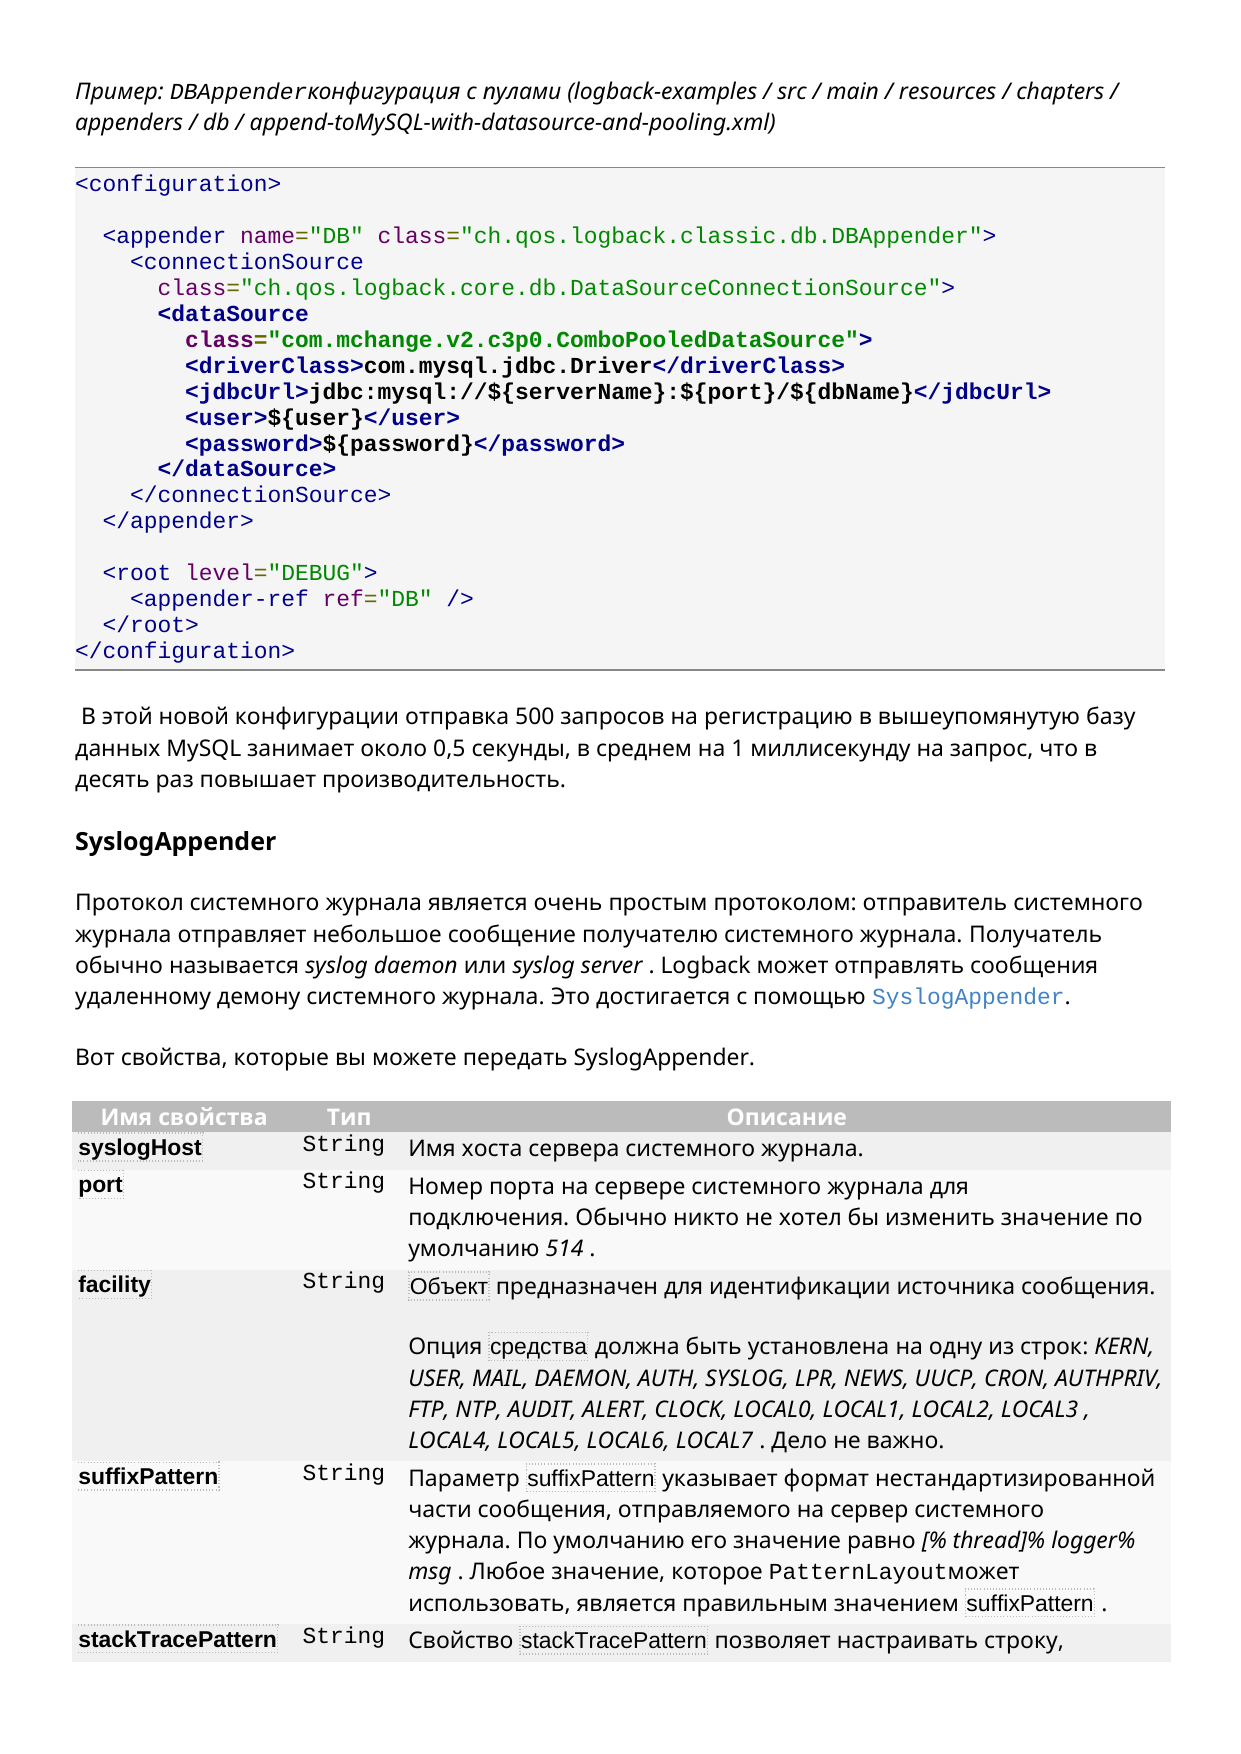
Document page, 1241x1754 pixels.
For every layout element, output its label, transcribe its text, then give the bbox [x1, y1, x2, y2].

table_cell String [296, 1132, 402, 1170]
text В этой новой конфигурации отправка 500 запросов на регистрацию в вышеупомянутую базу данных MySQL занимает около 0,5 секунды, в среднем на 1 миллисекунду на запрос, что в десять раз повышает производительность. [75, 700, 1165, 794]
table_cell Объект предназначен для идентификации источника сообщения. Опция средства должна быть установлена ​​на одну из строк: KERN, USER, MAIL, DAEMON, AUTH, SYSLOG, LPR, NEWS, UUCP, CRON, AUTHPRIV, FTP, NTP, AUDIT, ALERT, CLOCK, LOCAL0, LOCAL1, LOCAL2, LOCAL3 , LOCAL4, LOCAL5, LOCAL6, LOCAL7 . Дело не важно. [402, 1270, 1171, 1461]
text Вот свойства, которые вы можете передать SyslogAppender. [75, 1041, 1165, 1072]
text Пример: DBAppenderконфигурация с пулами (logback-examples / src / main / resources / chapters / appenders / db / append-toMySQL-with-datasource-and-pooling.xml) [75, 75, 1165, 138]
table_cell String [296, 1624, 402, 1662]
text Протокол системного журнала является очень простым протоколом: отправитель системного журнала отправляет небольшое сообщение получателю системного журнала. Получатель обычно называется syslog daemon или syslog server . Logback может отправлять сообщения удаленному демону системного журнала. Это достигается с помощью SyslogAppender. [75, 886, 1165, 1011]
table_cell Параметр suffixPattern указывает формат нестандартизированной части сообщения, отправляемого на сервер системного журнала. По умолчанию его значение равно [% thread]% logger% msg . Любое значение, которое PatternLayoutможет использовать, является правильным значением suffixPattern . [402, 1461, 1171, 1624]
table_cell syslogHost [72, 1132, 296, 1170]
text SyslogAppender [75, 823, 1165, 857]
text <configuration> <appender name="DB" class="ch.qos.logback.classic.db.DBAppender"> <connectionSource class="ch.qos.logback.core.db.DataSourceConnectionSource"> <dataSource class="com.mchange.v2.c3p0.ComboPooledDataSource"> <driverClass>com.mysql.jdbc.Driver</driverClass> <jdbcUrl>jdbc:mysql://${serverName}:${port}/${dbName}</jdbcUrl> <user>${user}</user> <password>${password}</password> </dataSource> </connectionSource> </appender> <root level="DEBUG"> <appender-ref ref="DB" /> </root> </configuration> [75, 168, 1165, 669]
table_header Имя свойства [72, 1101, 296, 1132]
table_cell String [296, 1270, 402, 1461]
table_cell String [296, 1461, 402, 1624]
table_cell Имя хоста сервера системного журнала. [402, 1132, 1171, 1170]
table_cell Номер порта на сервере системного журнала для подключения. Обычно никто не хотел бы изменить значение по умолчанию 514 . [402, 1170, 1171, 1270]
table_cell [402, 1624, 1171, 1662]
table_cell String [296, 1170, 402, 1270]
table_cell port [72, 1170, 296, 1270]
table_header Тип [296, 1101, 402, 1132]
table_cell stackTracePattern [72, 1624, 296, 1662]
table_cell facility [72, 1270, 296, 1461]
table_header Описание [402, 1101, 1171, 1132]
table_cell suffixPattern [72, 1461, 296, 1624]
